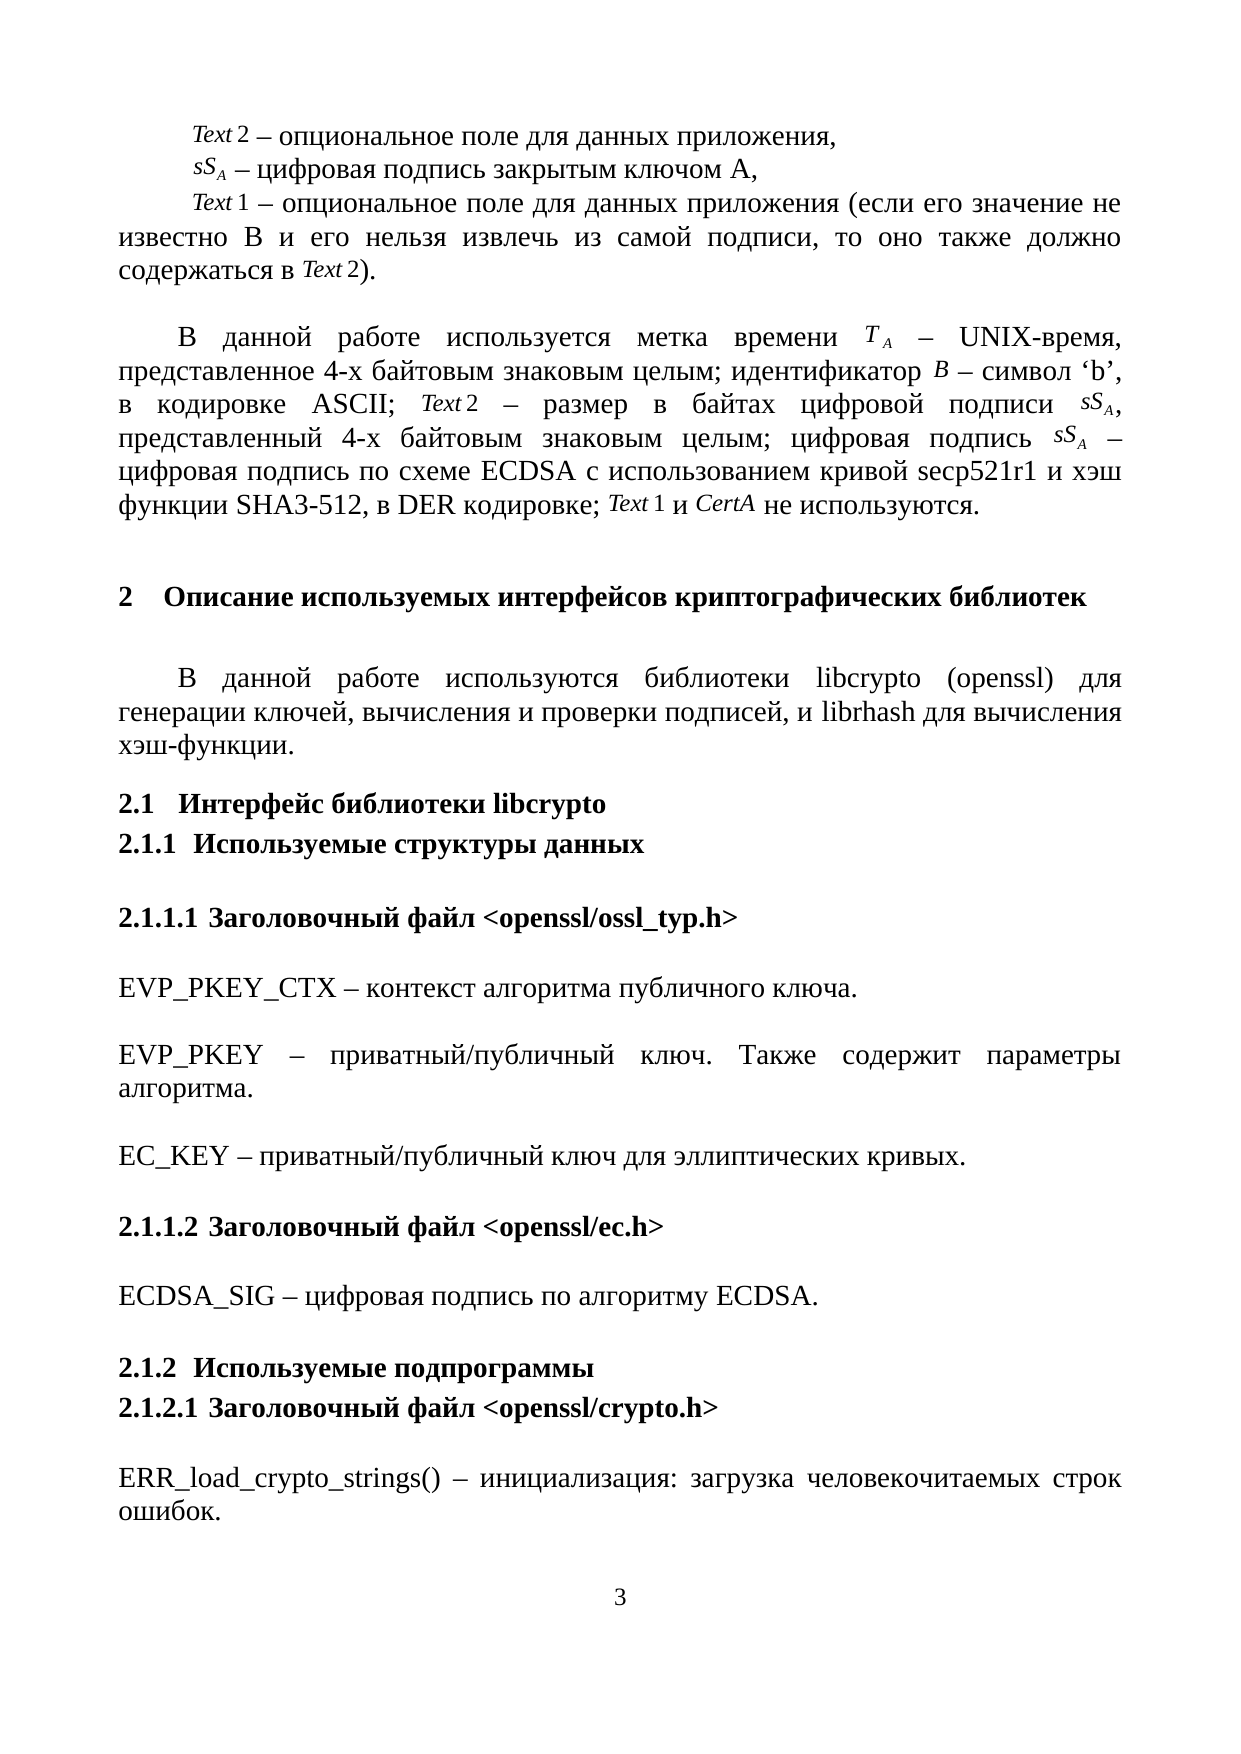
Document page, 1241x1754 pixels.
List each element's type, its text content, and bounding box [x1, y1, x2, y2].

subtitle Используемые подпрограммы [118, 1350, 1122, 1383]
subtitle Заголовочный файл <openssl/crypto.h> [118, 1390, 1122, 1424]
text В данной работе используются библиотеки libcrypto (openssl) для генерации ключей, вычисления и проверки подписей, и librhash для вычисления хэш-функции. [118, 660, 1122, 761]
text – цифровая подпись закрытым ключом A, [118, 152, 1122, 185]
text ERR_load_crypto_strings() – инициализация: загрузка человекочитаемых строк ошибок. [118, 1460, 1122, 1527]
text В данной работе используется метка времени – UNIX-время, представленное 4-х байтовым знаковым целым; идентификатор – символ ‘b’, в кодировке ASCII; – размер в байтах цифровой подписи , представленный 4-х байтовым знаковым целым; цифровая подпись – цифровая подпись по схеме ECDSA с использованием кривой secp521r1 и хэш функции SHA3-512, в DER кодировке; и не используются. [118, 319, 1122, 521]
subtitle Описание используемых интерфейсов криптографических библиотек [118, 579, 1122, 613]
text – опциональное поле для данных приложения (если его значение не известно B и его нельзя извлечь из самой подписи, то оно также должно содержаться в ). [118, 185, 1122, 286]
subtitle Заголовочный файл <openssl/ec.h> [118, 1209, 1122, 1242]
text ECDSA_SIG – цифровая подпись по алгоритму ECDSA. [118, 1278, 1122, 1312]
text EVP_PKEY – приватный/публичный ключ. Также содержит параметры алгоритма. [118, 1037, 1122, 1104]
text EVP_PKEY_CTX – контекст алгоритма публичного ключа. [118, 970, 1122, 1003]
subtitle Интерфейс библиотеки libcrypto [118, 786, 1122, 819]
subtitle Заголовочный файл <openssl/ossl_typ.h> [118, 900, 1122, 934]
text – опциональное поле для данных приложения, [118, 118, 1122, 152]
text EC_KEY – приватный/публичный ключ для эллиптических кривых. [118, 1138, 1122, 1171]
subtitle Используемые структуры данных [118, 826, 1122, 860]
